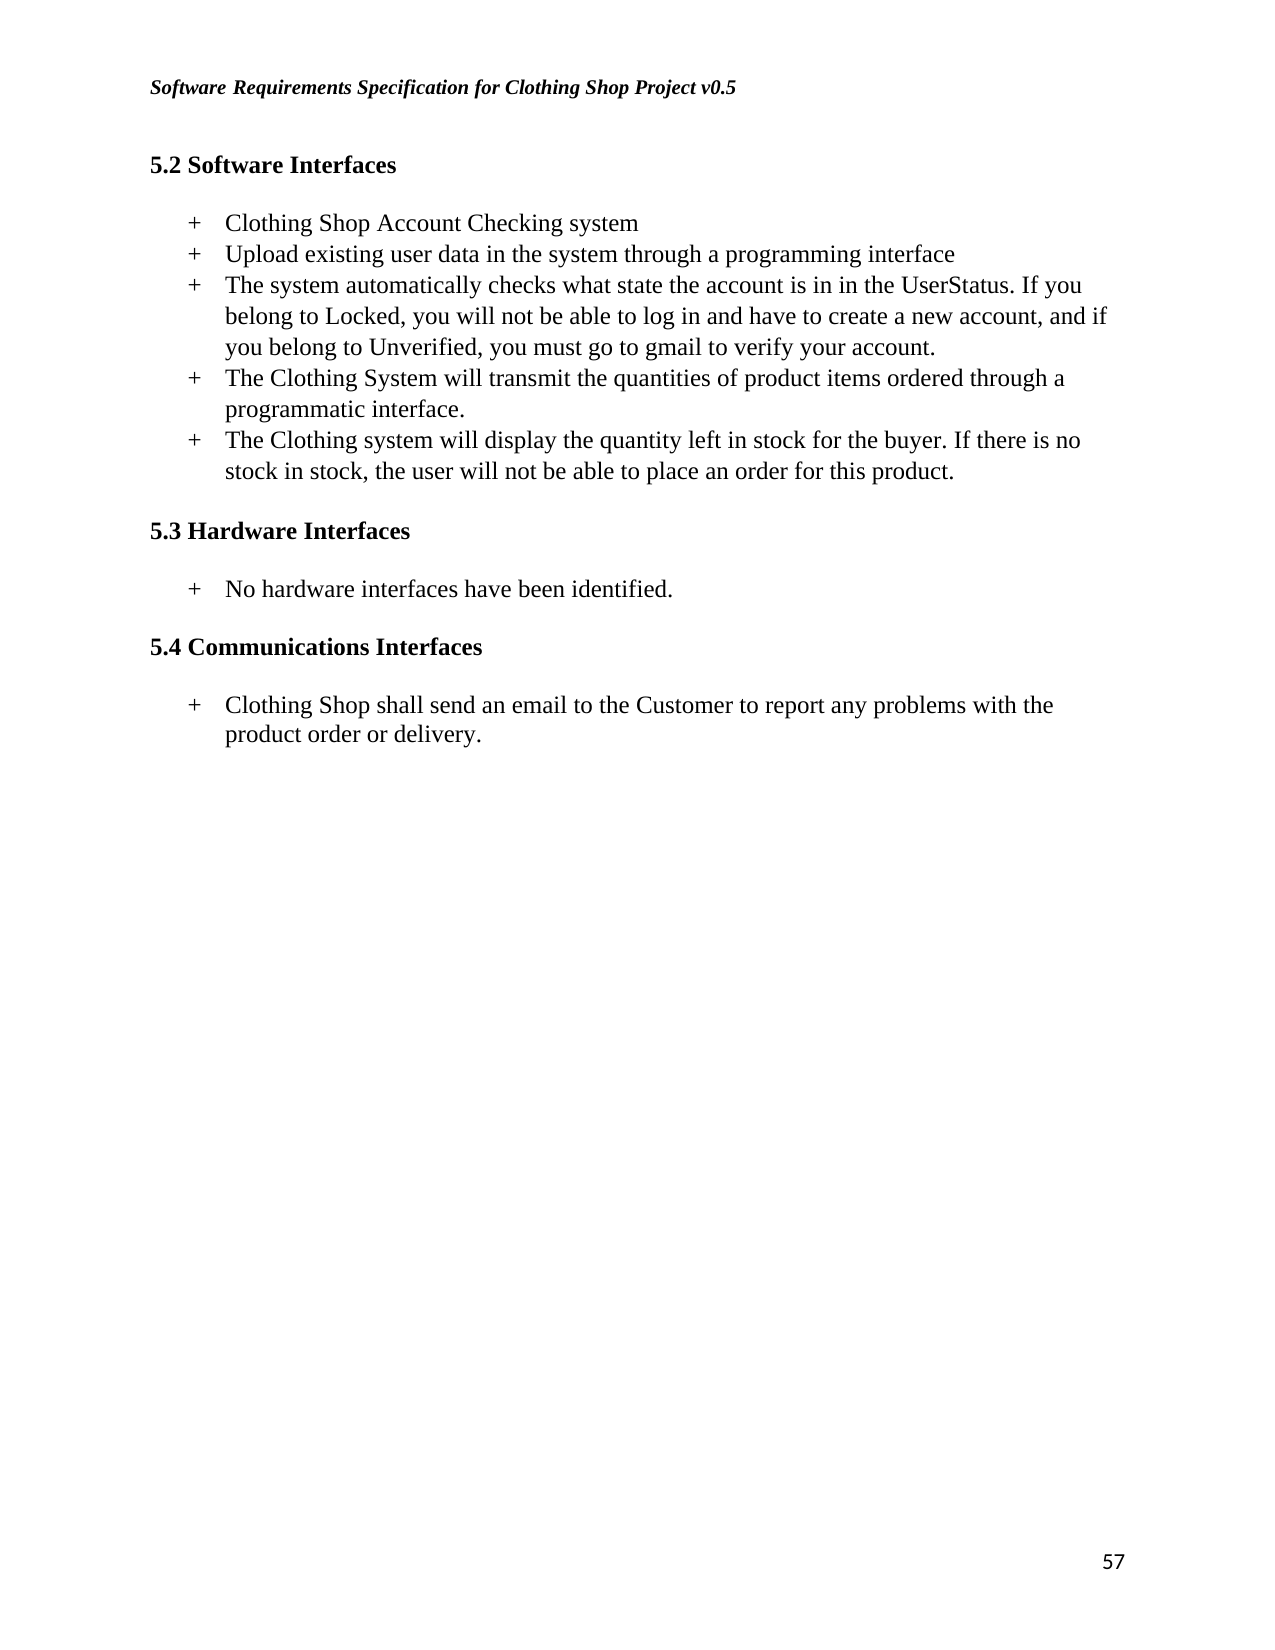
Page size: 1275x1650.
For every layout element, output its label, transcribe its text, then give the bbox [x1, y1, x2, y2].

list No hardware interfaces have been identified. [187, 574, 1125, 603]
list Clothing Shop shall send an email to the Customer to report any problems with the product order or delivery. [187, 690, 1125, 748]
list The system automatically checks what state the account is in in the UserStatus. If you belong to Locked, you will not be able to log in and have to create a new account, and if you belong to Unverified, you must go to gmail to verify your account. [187, 270, 1125, 361]
subtitle 5.3 Hardware Interfaces [150, 516, 1125, 545]
list Upload existing user data in the system through a programming interface [187, 239, 1125, 268]
list The Clothing System will transmit the quantities of product items ordered through a programmatic interface. [187, 363, 1125, 423]
subtitle 5.2 Software Interfaces [150, 150, 1125, 179]
list Clothing Shop Account Checking system [187, 208, 1125, 237]
list The Clothing system will display the quantity left in stock for the buyer. If there is no stock in stock, the user will not be able to place an order for this product. [187, 425, 1125, 485]
subtitle 5.4 Communications Interfaces [150, 632, 1125, 661]
